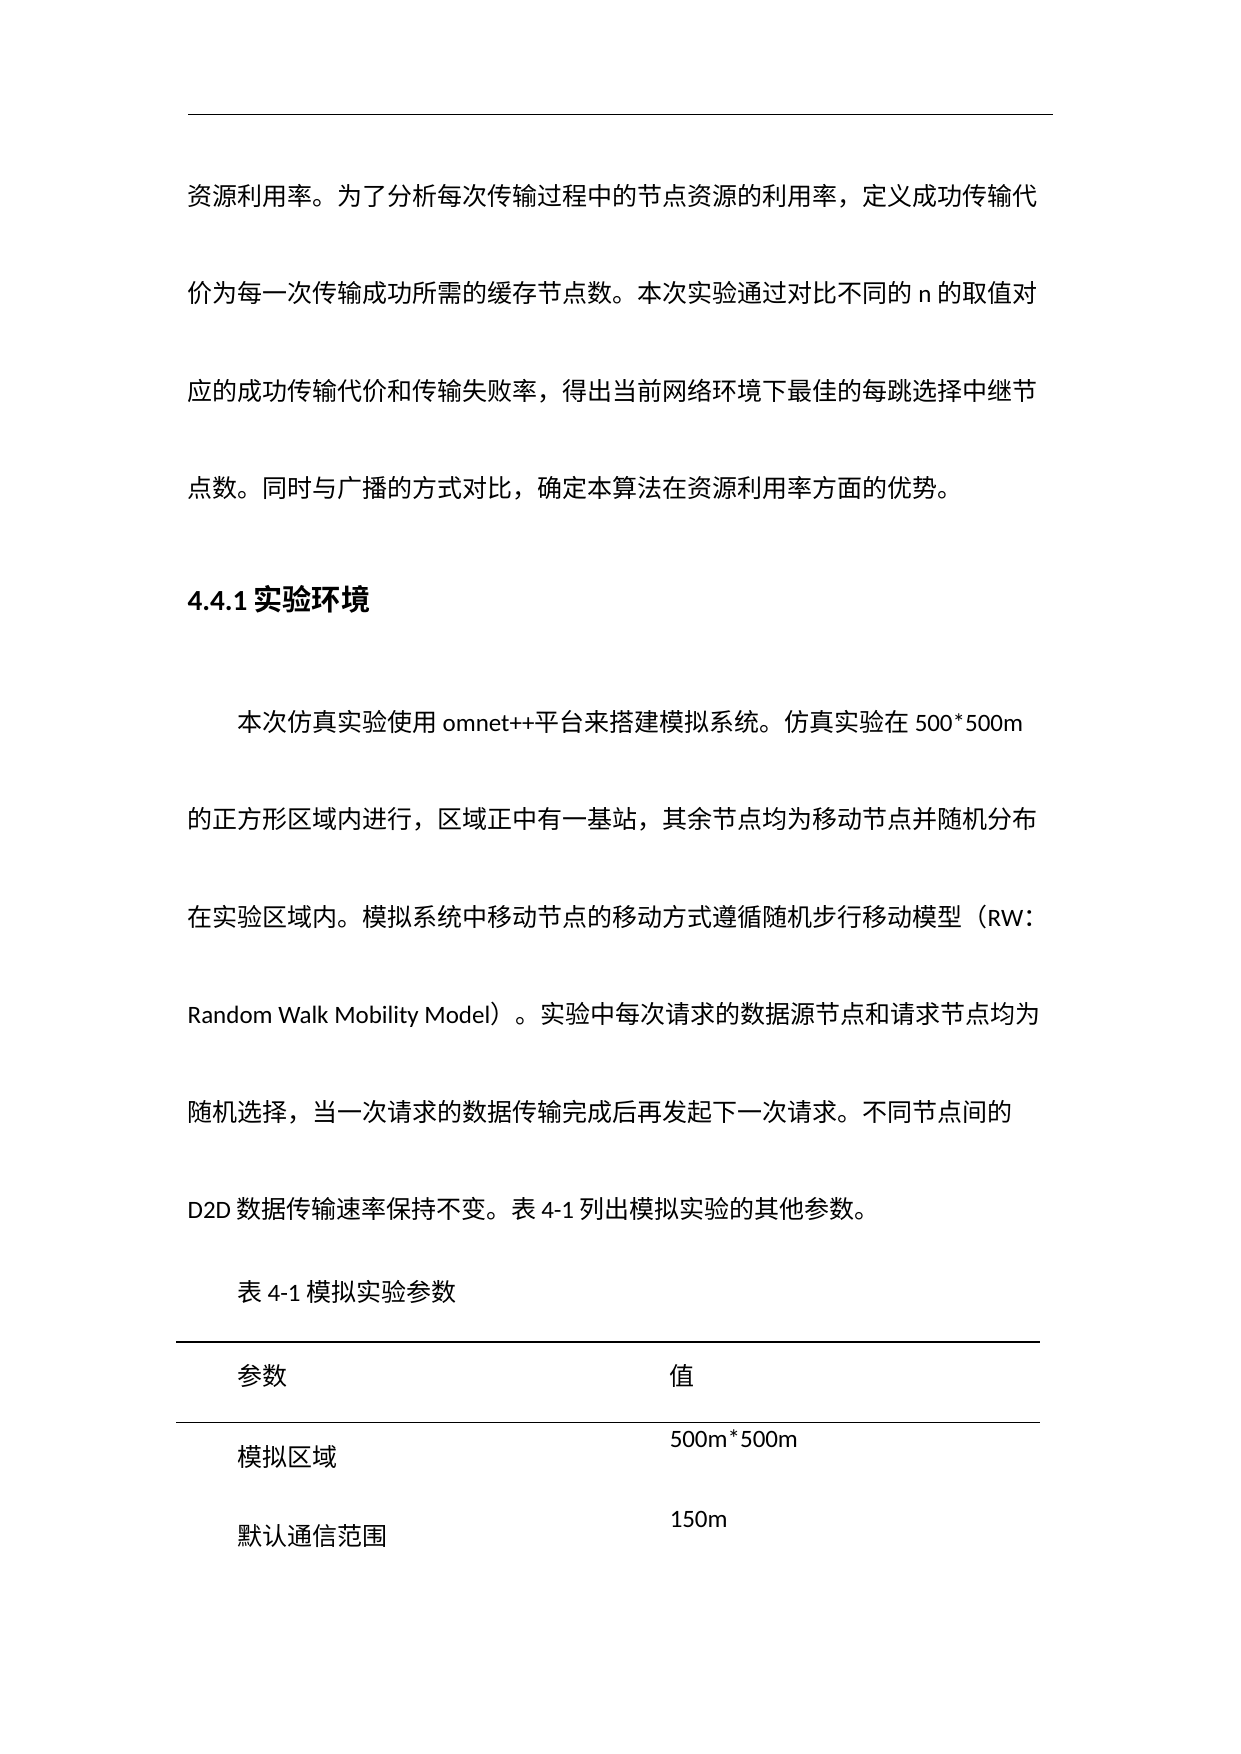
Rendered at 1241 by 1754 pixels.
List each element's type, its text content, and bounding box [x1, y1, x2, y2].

subtitle 4.4.1实验环境 [187, 565, 1053, 630]
text 本次仿真实验使用omnet++平台来搭建模拟系统。仿真实验在500*500m的正方形区域内进行，区域正中有一基站，其余节点均为移动节点并随机分布在实验区域内。模拟系统中移动节点的移动方式遵循随机步行移动模型（RW：Random Walk Mobility Model）。实验中每次请求的数据源节点和请求节点均为随机选择，当一次请求的数据传输完成后再发起下一次请求。不同节点间的D2D数据传输速率保持不变。表4-1列出模拟实验的其他参数。 [187, 688, 1053, 1240]
table_cell 500m*500m [608, 1423, 1040, 1502]
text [187, 162, 1053, 519]
table_cell 150m [608, 1502, 1040, 1581]
text 表4-1 模拟实验参数 [187, 1258, 1053, 1323]
table_cell 模拟区域 [176, 1423, 608, 1502]
table_cell 默认通信范围 [176, 1502, 608, 1581]
table_header 值 [608, 1343, 1040, 1422]
table_header 参数 [176, 1343, 608, 1422]
